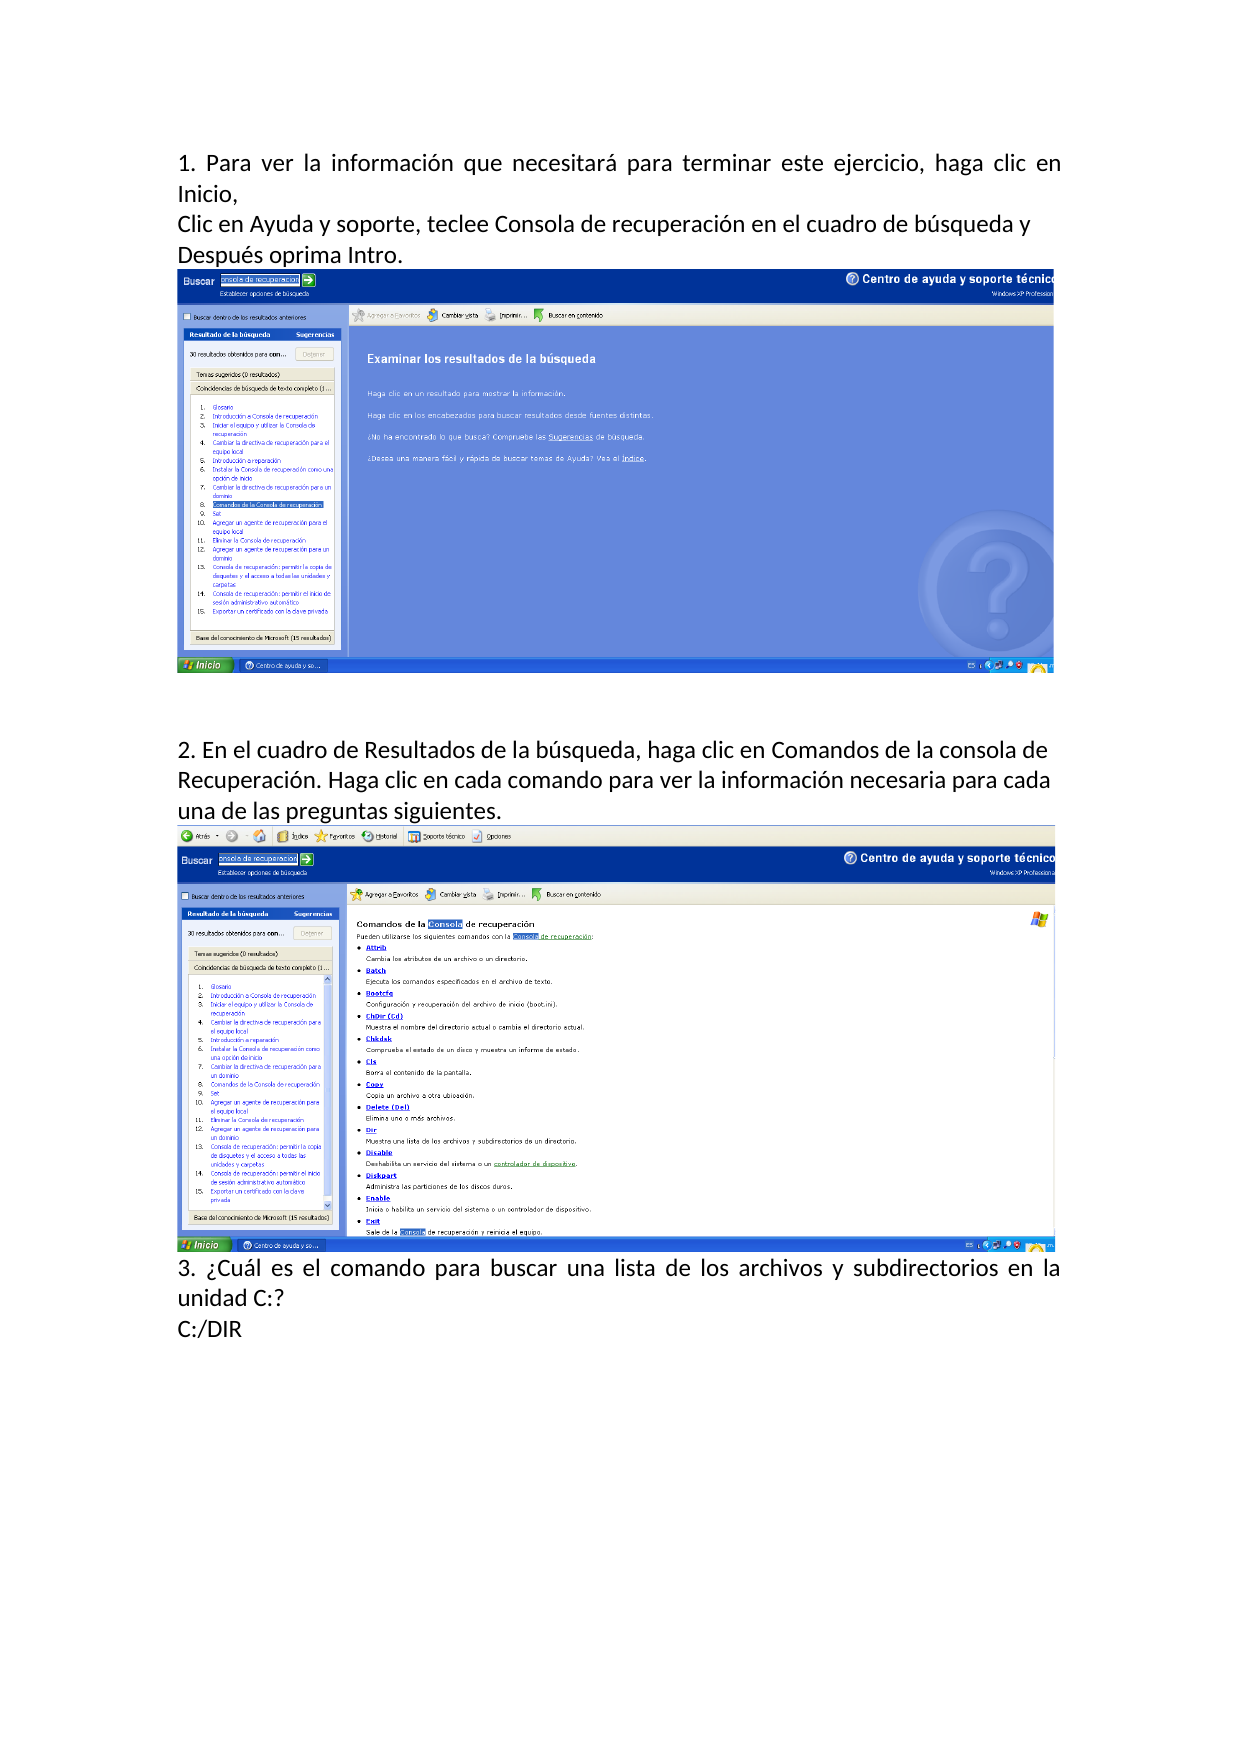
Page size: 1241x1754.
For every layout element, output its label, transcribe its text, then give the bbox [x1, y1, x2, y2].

text Recuperación. Haga clic en cada comando para ver la información necesaria para cada [177, 764, 1063, 795]
text 3. ¿Cuál es el comando para buscar una lista de los archivos y subdirectorios en la unidad C:? [177, 1252, 1063, 1313]
text Después oprima Intro. [177, 239, 1063, 270]
text 2. En el cuadro de Resultados de la búsqueda, haga clic en Comandos de la consola de [177, 734, 1063, 764]
text Clic en Ayuda y soporte, teclee Consola de recuperación en el cuadro de búsqueda y [177, 209, 1063, 239]
picture [177, 825, 1056, 1252]
text 1. Para ver la información que necesitará para terminar este ejercicio, haga clic en Inicio, [177, 148, 1063, 209]
text C:/DIR [177, 1313, 1063, 1343]
picture [177, 269, 1054, 673]
text una de las preguntas siguientes. [177, 795, 1063, 825]
